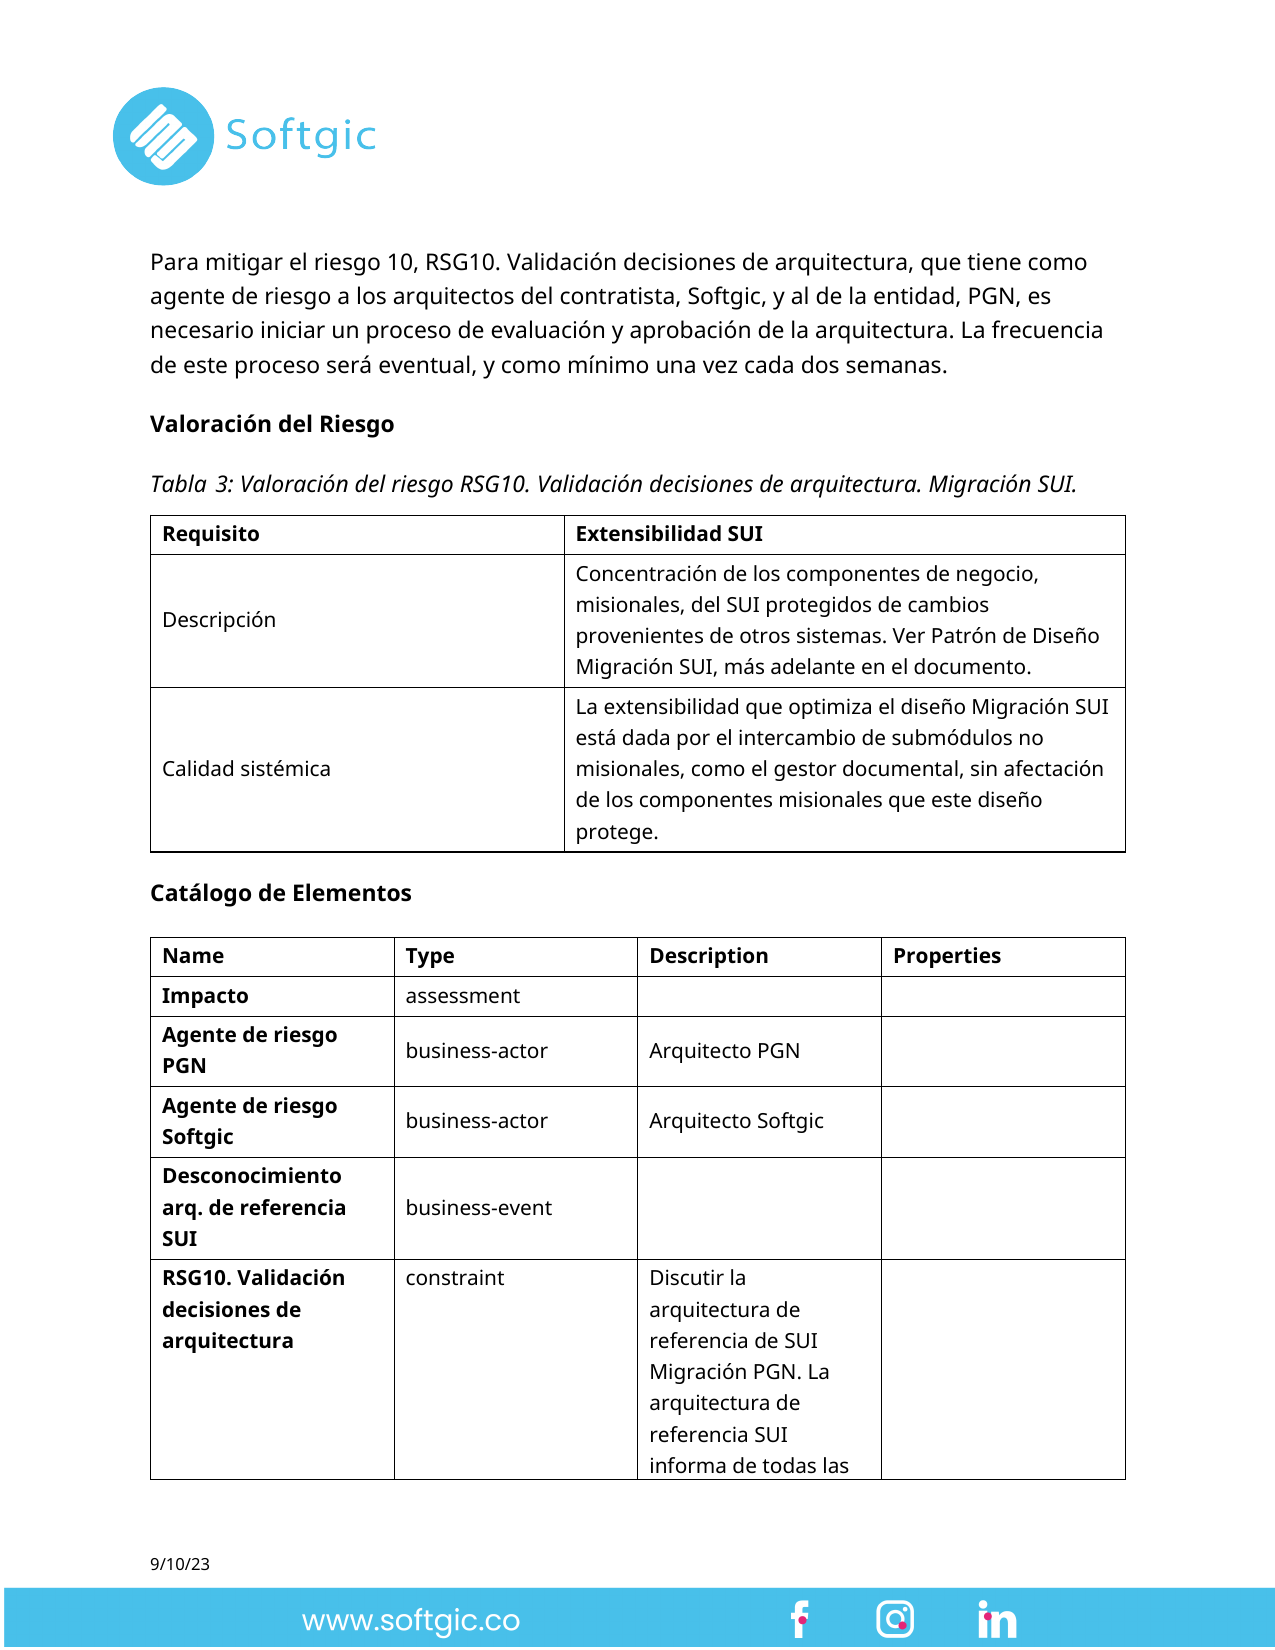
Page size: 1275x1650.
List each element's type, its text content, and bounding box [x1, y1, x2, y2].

table_cell [882, 1158, 1125, 1259]
table_cell business-actor [395, 1087, 637, 1157]
table_cell assessment [395, 977, 637, 1016]
subtitle Valoración del Riesgo [150, 408, 1125, 439]
table_header Requisito [151, 516, 564, 554]
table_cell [151, 1260, 394, 1479]
table_cell Arquitecto Softgic [638, 1087, 881, 1157]
table_cell Concentración de los componentes de negocio, misionales, del SUI protegidos de cambios provenientes de otros sistemas. Ver Patrón de Diseño Migración SUI, más adelante en el documento. [565, 555, 1125, 687]
table_cell business-actor [395, 1017, 637, 1086]
text Para mitigar el riesgo 10, RSG10. Validación decisiones de arquitectura, que tiene como agente de riesgo a los arquitectos del contratista, Softgic, y al de la entidad, PGN, es necesario iniciar un proceso de evaluación y aprobación de la arquitectura. La frecuencia de este proceso será eventual, y como mínimo una vez cada dos semanas. [150, 246, 1125, 380]
table_header Extensibilidad SUI [565, 516, 1125, 554]
table_cell [882, 1260, 1125, 1479]
text Tabla 3: Valoración del riesgo RSG10. Validación decisiones de arquitectura. Migración SUI. [150, 468, 1125, 499]
table_cell constraint [395, 1260, 637, 1479]
table_header Description [638, 938, 881, 976]
table_cell Descripción [151, 555, 564, 687]
table_cell [638, 1158, 881, 1259]
table_cell Agente de riesgo Softgic [151, 1087, 394, 1157]
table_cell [638, 1260, 881, 1479]
table_header Type [395, 938, 637, 976]
table_header Name [151, 938, 394, 976]
table_cell [638, 977, 881, 1016]
subtitle Catálogo de Elementos [150, 877, 1125, 909]
table_cell Arquitecto PGN [638, 1017, 881, 1086]
table_cell business-event [395, 1158, 637, 1259]
table_cell Impacto [151, 977, 394, 1016]
table_cell Desconocimiento arq. de referencia SUI [151, 1158, 394, 1259]
table_cell Calidad sistémica [151, 688, 564, 851]
table_cell Agente de riesgo PGN [151, 1017, 394, 1086]
table_cell La extensibilidad que optimiza el diseño Migración SUI está dada por el intercambio de submódulos no misionales, como el gestor documental, sin afectación de los componentes misionales que este diseño protege. [565, 688, 1125, 851]
table_cell [882, 977, 1125, 1016]
table_header Properties [882, 938, 1125, 976]
table_cell [882, 1087, 1125, 1157]
table_cell [882, 1017, 1125, 1086]
picture [4, 0, 1275, 1647]
